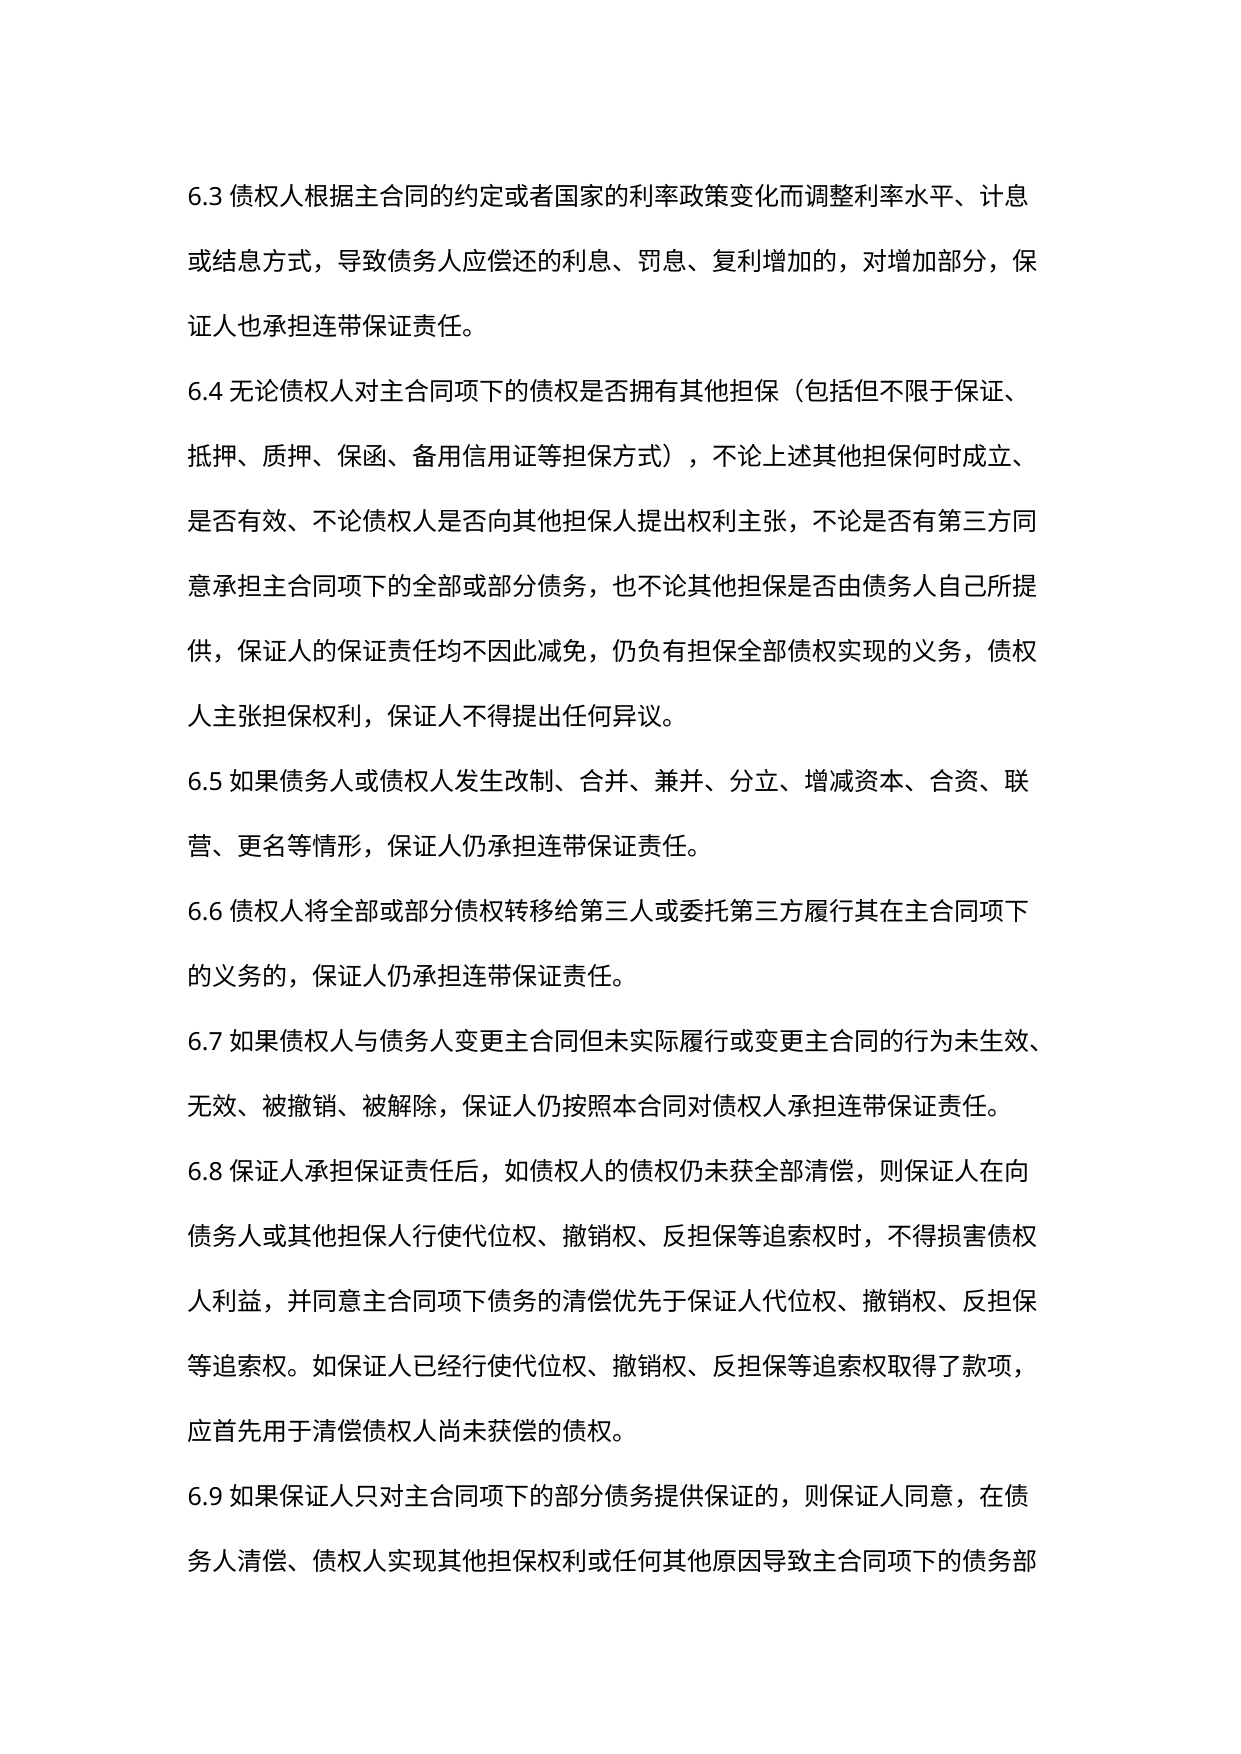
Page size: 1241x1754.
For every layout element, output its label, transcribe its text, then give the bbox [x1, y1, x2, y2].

text 6.6 债权人将全部或部分债权转移给第三人或委托第三方履行其在主合同项下的义务的，保证人仍承担连带保证责任。 [187, 877, 1053, 1007]
text 6.7 如果债权人与债务人变更主合同但未实际履行或变更主合同的行为未生效、无效、被撤销、被解除，保证人仍按照本合同对债权人承担连带保证责任。 [187, 1007, 1053, 1137]
text 6.3 债权人根据主合同的约定或者国家的利率政策变化而调整利率水平、计息或结息方式，导致债务人应偿还的利息、罚息、复利增加的，对增加部分，保证人也承担连带保证责任。 [187, 162, 1053, 357]
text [187, 1462, 1053, 1592]
text 6.8 保证人承担保证责任后，如债权人的债权仍未获全部清偿，则保证人在向债务人或其他担保人行使代位权、撤销权、反担保等追索权时，不得损害债权人利益，并同意主合同项下债务的清偿优先于保证人代位权、撤销权、反担保等追索权。如保证人已经行使代位权、撤销权、反担保等追索权取得了款项，应首先用于清偿债权人尚未获偿的债权。 [187, 1137, 1053, 1462]
text 6.4 无论债权人对主合同项下的债权是否拥有其他担保（包括但不限于保证、抵押、质押、保函、备用信用证等担保方式），不论上述其他担保何时成立、是否有效、不论债权人是否向其他担保人提出权利主张，不论是否有第三方同意承担主合同项下的全部或部分债务，也不论其他担保是否由债务人自己所提供，保证人的保证责任均不因此减免，仍负有担保全部债权实现的义务，债权人主张担保权利，保证人不得提出任何异议。 [187, 357, 1053, 747]
text 6.5 如果债务人或债权人发生改制、合并、兼并、分立、增减资本、合资、联营、更名等情形，保证人仍承担连带保证责任。 [187, 747, 1053, 877]
